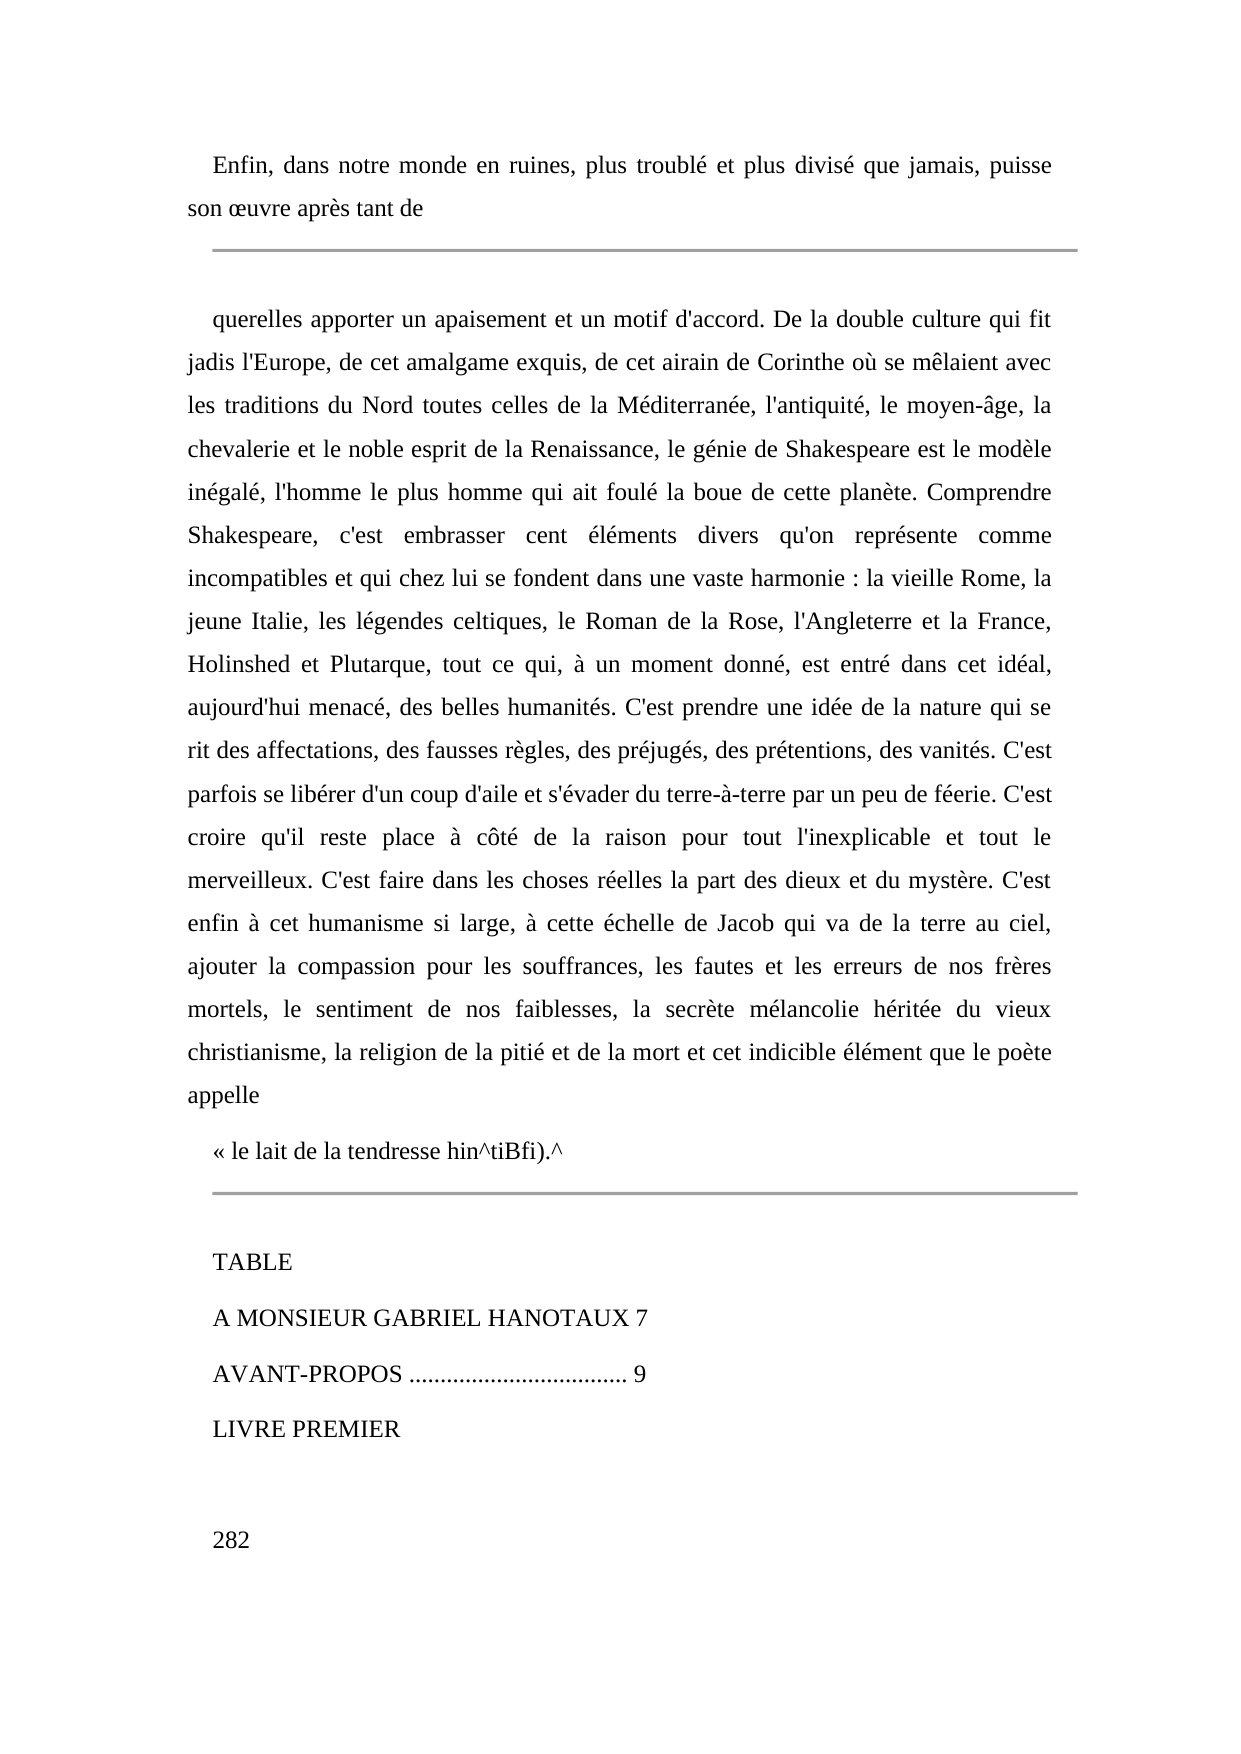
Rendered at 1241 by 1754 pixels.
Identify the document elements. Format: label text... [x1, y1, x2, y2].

text querelles apporter un apaisement et un motif d'accord. De la double culture qui fit jadis l'Europe, de cet amalgame exquis, de cet airain de Corinthe où se mêlaient avec les traditions du Nord toutes celles de la Méditerranée, l'antiquité, le moyen-âge, la chevalerie et le noble esprit de la Renaissance, le génie de Shakespeare est le modèle inégalé, l'homme le plus homme qui ait foulé la boue de cette planète. Comprendre Shakespeare, c'est embrasser cent éléments divers qu'on représente comme incompatibles et qui chez lui se fondent dans une vaste harmonie : la vieille Rome, la jeune Italie, les légendes celtiques, le Roman de la Rose, l'Angleterre et la France, Holinshed et Plutarque, tout ce qui, à un moment donné, est entré dans cet idéal, aujourd'hui menacé, des belles humanités. C'est prendre une idée de la nature qui se rit des affectations, des fausses règles, des préjugés, des prétentions, des vanités. C'est parfois se libérer d'un coup d'aile et s'évader du terre-à-terre par un peu de féerie. C'est croire qu'il reste place à côté de la raison pour tout l'inexplicable et tout le merveilleux. C'est faire dans les choses réelles la part des dieux et du mystère. C'est enfin à cet humanisme si large, à cette échelle de Jacob qui va de la terre au ciel, ajouter la compassion pour les souffrances, les fautes et les erreurs de nos frères mortels, le sentiment de nos faiblesses, la secrète mélancolie héritée du vieux christianisme, la religion de la pitié et de la mort et cet indicible élément que le poète appelle [187, 304, 1053, 1109]
text Enfin, dans notre monde en ruines, plus troublé et plus divisé que jamais, puisse son œuvre après tant de [187, 150, 1053, 222]
text TABLE [187, 1247, 1053, 1276]
text « le lait de la tendresse hin^tiBfi).^ [187, 1136, 1053, 1165]
text AVANT-PROPOS ................................... 9 [187, 1359, 1053, 1387]
text LIVRE PREMIER [187, 1414, 1053, 1443]
text A MONSIEUR GABRIEL HANOTAUX 7 [187, 1303, 1053, 1332]
